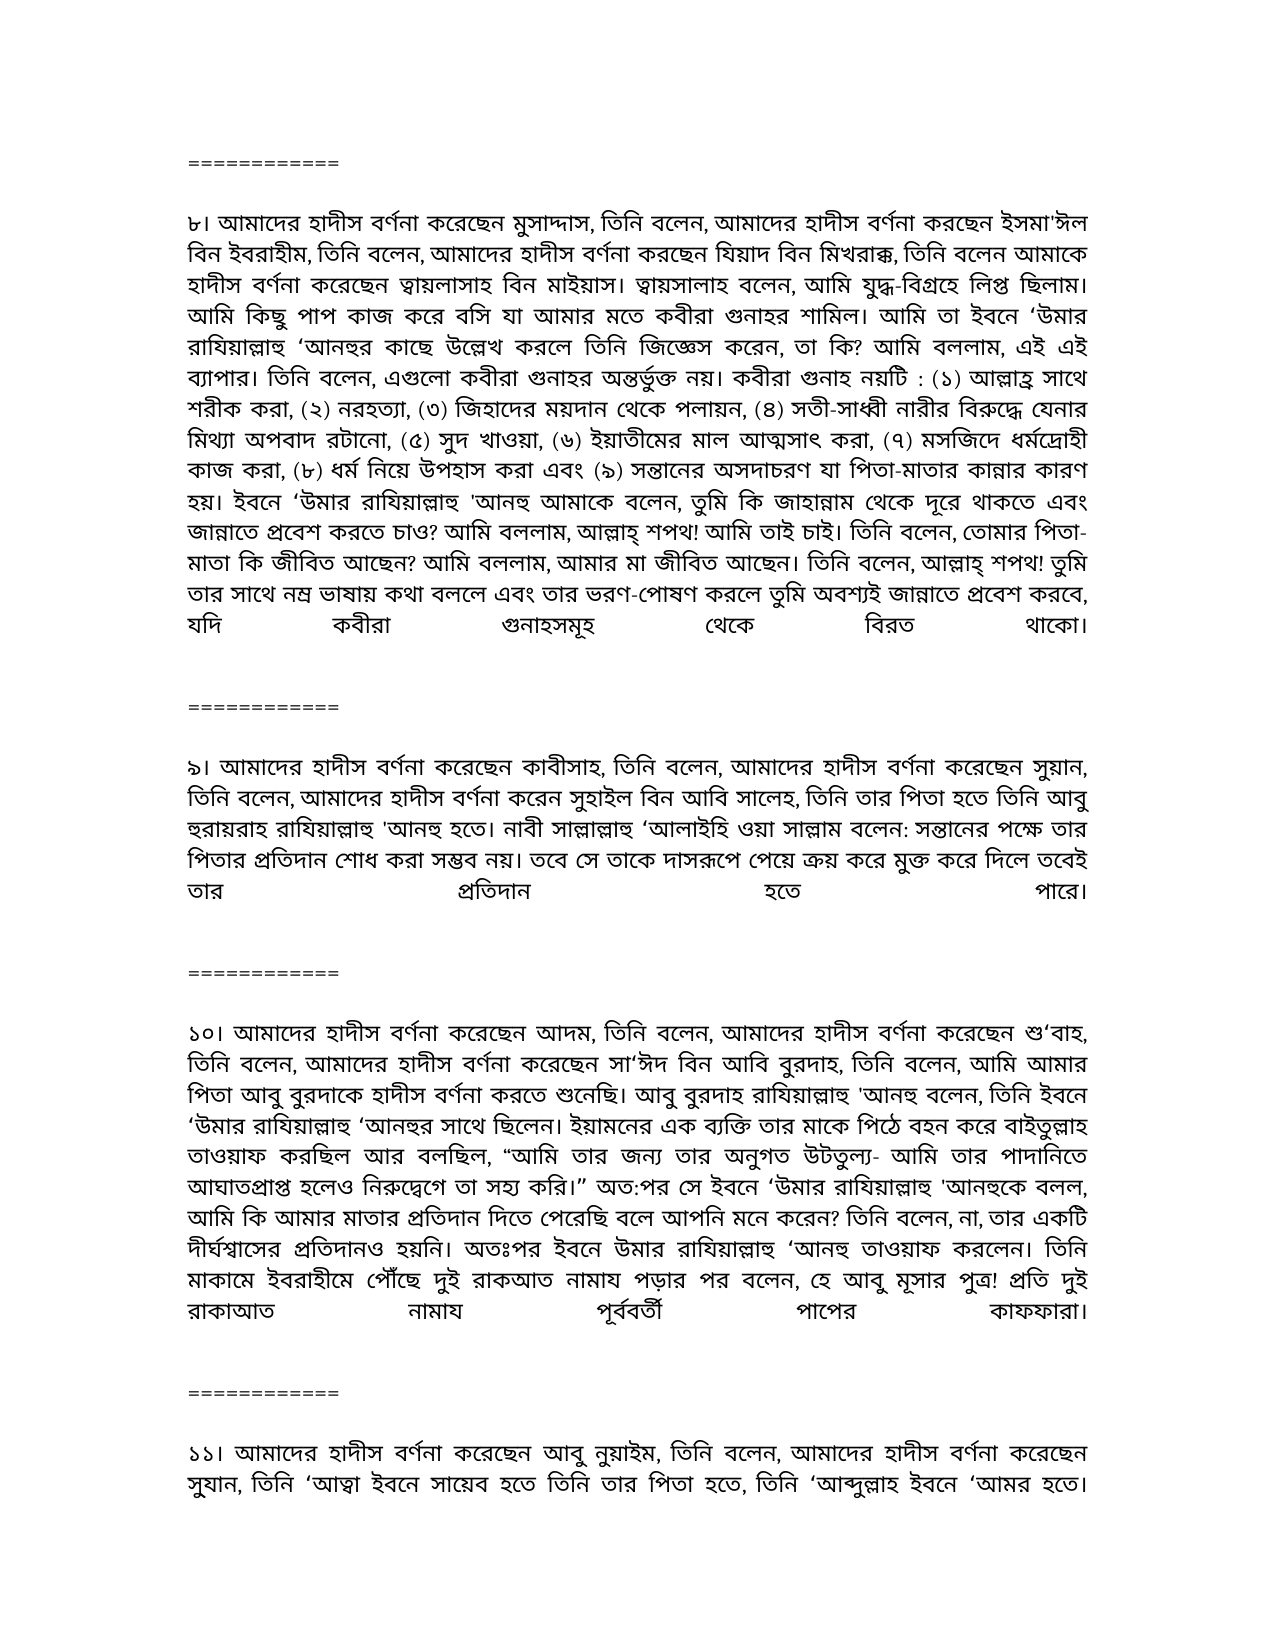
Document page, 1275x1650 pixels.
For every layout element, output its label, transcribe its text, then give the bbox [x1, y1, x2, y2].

text ============ ৯। আমাদের হাদীস বর্ণনা করেছেন কাবীসাহ, তিনি বলেন, আমাদের হাদীস বর্ণনা করেছেন সুয়ান, তিনি বলেন, আমাদের হাদীস বর্ণনা করেন সুহাইল বিন আবি সালেহ, তিনি তার পিতা হতে তিনি আবু হুরায়রাহ রাযিয়াল্লাহু 'আনহু হতে। নাবী সাল্লাল্লাহু ‘আলাইহি ওয়া সাল্লাম বলেন: সন্তানের পক্ষে তার পিতার প্রতিদান শোধ করা সম্ভব নয়। তবে সে তাকে দাসরূপে পেয়ে ক্রয় করে মুক্ত করে দিলে তবেই তার প্রতিদান হতে পারে। [187, 694, 1087, 935]
text ============ ১০। আমাদের হাদীস বর্ণনা করেছেন আদম, তিনি বলেন, আমাদের হাদীস বর্ণনা করেছেন শু‘বাহ, তিনি বলেন, আমাদের হাদীস বর্ণনা করেছেন সা‘ঈদ বিন আবি বুরদাহ, তিনি বলেন, আমি আমার পিতা আবু বুরদাকে হাদীস বর্ণনা করতে শুনেছি। আবু বুরদাহ রাযিয়াল্লাহু 'আনহু বলেন, তিনি ইবনে ‘উমার রাযিয়াল্লাহু ‘আনহুর সাথে ছিলেন। ইয়ামনের এক ব্যক্তি তার মাকে পিঠে বহন করে বাইতুল্লাহ তাওয়াফ করছিল আর বলছিল, “আমি তার জন্য তার অনুগত উটতুল্য- আমি তার পাদানিতে আঘাতপ্রাপ্ত হলেও নিরুদ্বেগে তা সহ্য করি।” অত:পর সে ইবনে ‘উমার রাযিয়াল্লাহু 'আনহুকে বলল, আমি কি আমার মাতার প্রতিদান দিতে পেরেছি বলে আপনি মনে করেন? তিনি বলেন, না, তার একটি দীর্ঘশ্বাসের প্রতিদানও হয়নি। অতঃপর ইবনে উমার রাযিয়াল্লাহু ‘আনহু তাওয়াফ করলেন। তিনি মাকামে ইবরাহীমে পৌঁছে দুই রাকআত নামায পড়ার পর বলেন, হে আবু মূসার পুত্র! প্রতি দুই রাকাআত নামায পূর্ববর্তী পাপের কাফফারা। [187, 959, 1087, 1355]
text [187, 1379, 1087, 1498]
text ============ ৮। আমাদের হাদীস বর্ণনা করেছেন মুসাদ্দাস, তিনি বলেন, আমাদের হাদীস বর্ণনা করছেন ইসমা'ঈল বিন ইবরাহীম, তিনি বলেন, আমাদের হাদীস বর্ণনা করছেন যিয়াদ বিন মিখরাক্ক, তিনি বলেন আমাকে হাদীস বর্ণনা করেছেন ত্বায়লাসাহ বিন মাইয়াস। ত্বায়সালাহ বলেন, আমি যুদ্ধ-বিগ্রহে লিপ্ত ছিলাম। আমি কিছু পাপ কাজ করে বসি যা আমার মতে কবীরা গুনাহর শামিল। আমি তা ইবনে ‘উমার রাযিয়াল্লাহু ‘আনহুর কাছে উল্লেখ করলে তিনি জিজ্ঞেস করেন, তা কি? আমি বললাম, এই এই ব্যাপার। তিনি বলেন, এগুলো কবীরা গুনাহর অন্তর্ভুক্ত নয়। কবীরা গুনাহ নয়টি : (১) আল্লাহ্র সাথে শরীক করা, (২) নরহত্যা, (৩) জিহাদের ময়দান থেকে পলায়ন, (৪) সতী-সাধ্বী নারীর বিরুদ্ধে যেনার মিথ্যা অপবাদ রটানো, (৫) সুদ খাওয়া, (৬) ইয়াতীমের মাল আত্মসাৎ করা, (৭) মসজিদে ধর্মদ্রোহী কাজ করা, (৮) ধর্ম নিয়ে উপহাস করা এবং (৯) সন্তানের অসদাচরণ যা পিতা-মাতার কান্নার কারণ হয়। ইবনে ‘উমার রাযিয়াল্লাহু 'আনহু আমাকে বলেন, তুমি কি জাহান্নাম থেকে দূরে থাকতে এবং জান্নাতে প্রবেশ করতে চাও? আমি বললাম, আল্লাহ্ শপথ! আমি তাই চাই। তিনি বলেন, তোমার পিতা-মাতা কি জীবিত আছেন? আমি বললাম, আমার মা জীবিত আছেন। তিনি বলেন, আল্লাহ্ শপথ! তুমি তার সাথে নম্র ভাষায় কথা বললে এবং তার ভরণ-পোষণ করলে তুমি অবশ্যই জান্নাতে প্রবেশ করবে, যদি কবীরা গুনাহসমূহ থেকে বিরত থাকো। [187, 150, 1087, 669]
